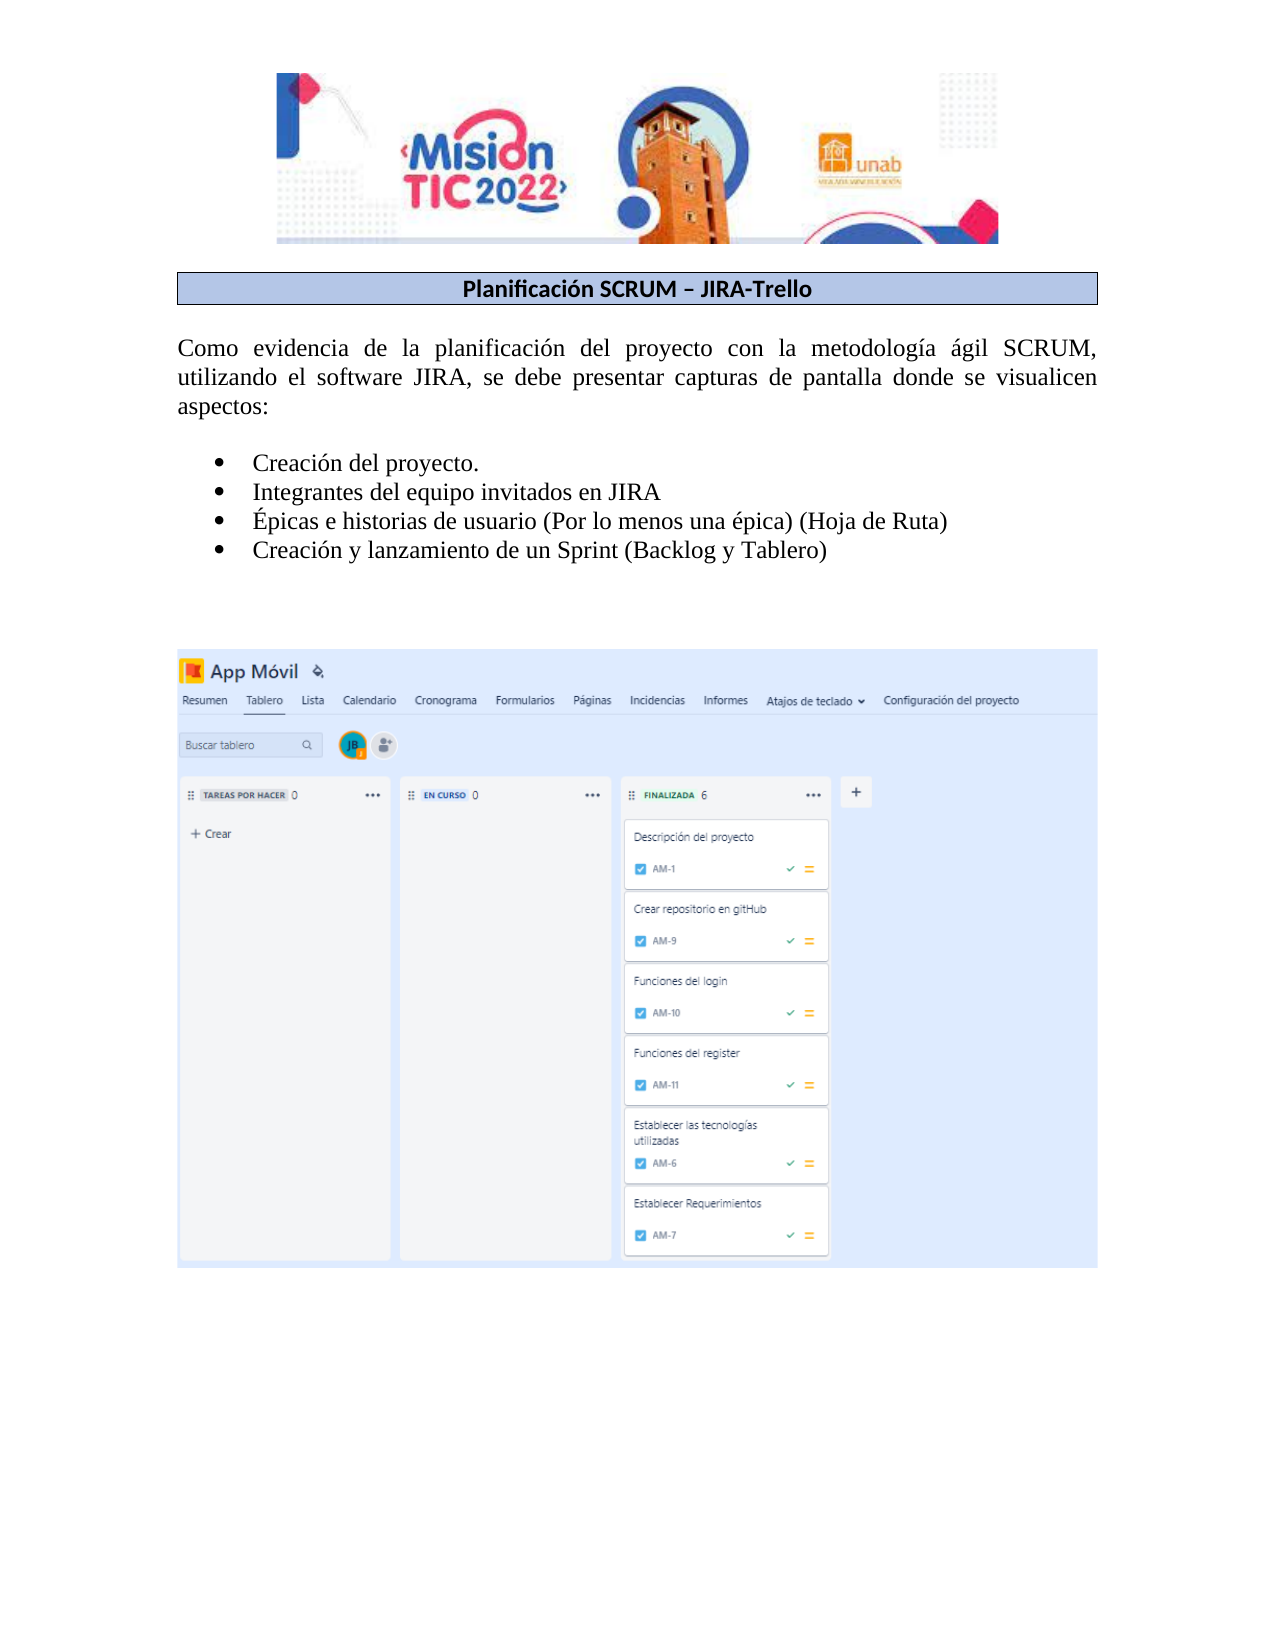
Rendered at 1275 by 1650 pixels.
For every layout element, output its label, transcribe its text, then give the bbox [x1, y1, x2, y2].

list Épicas e historias de usuario (Por lo menos una épica) (Hoja de Ruta) [215, 506, 1098, 535]
picture [177, 649, 1098, 1268]
list Creación del proyecto. [215, 448, 1098, 477]
list Integrantes del equipo invitados en JIRA [215, 477, 1098, 506]
table_header Planificación SCRUM – JIRA-Trello [178, 273, 1097, 304]
text Como evidencia de la planificación del proyecto con la metodología ágil SCRUM, utilizando el software JIRA, se debe presentar capturas de pantalla donde se visualicen aspectos: [177, 333, 1098, 420]
list Creación y lanzamiento de un Sprint (Backlog y Tablero) [215, 535, 1098, 563]
picture [276, 73, 999, 244]
